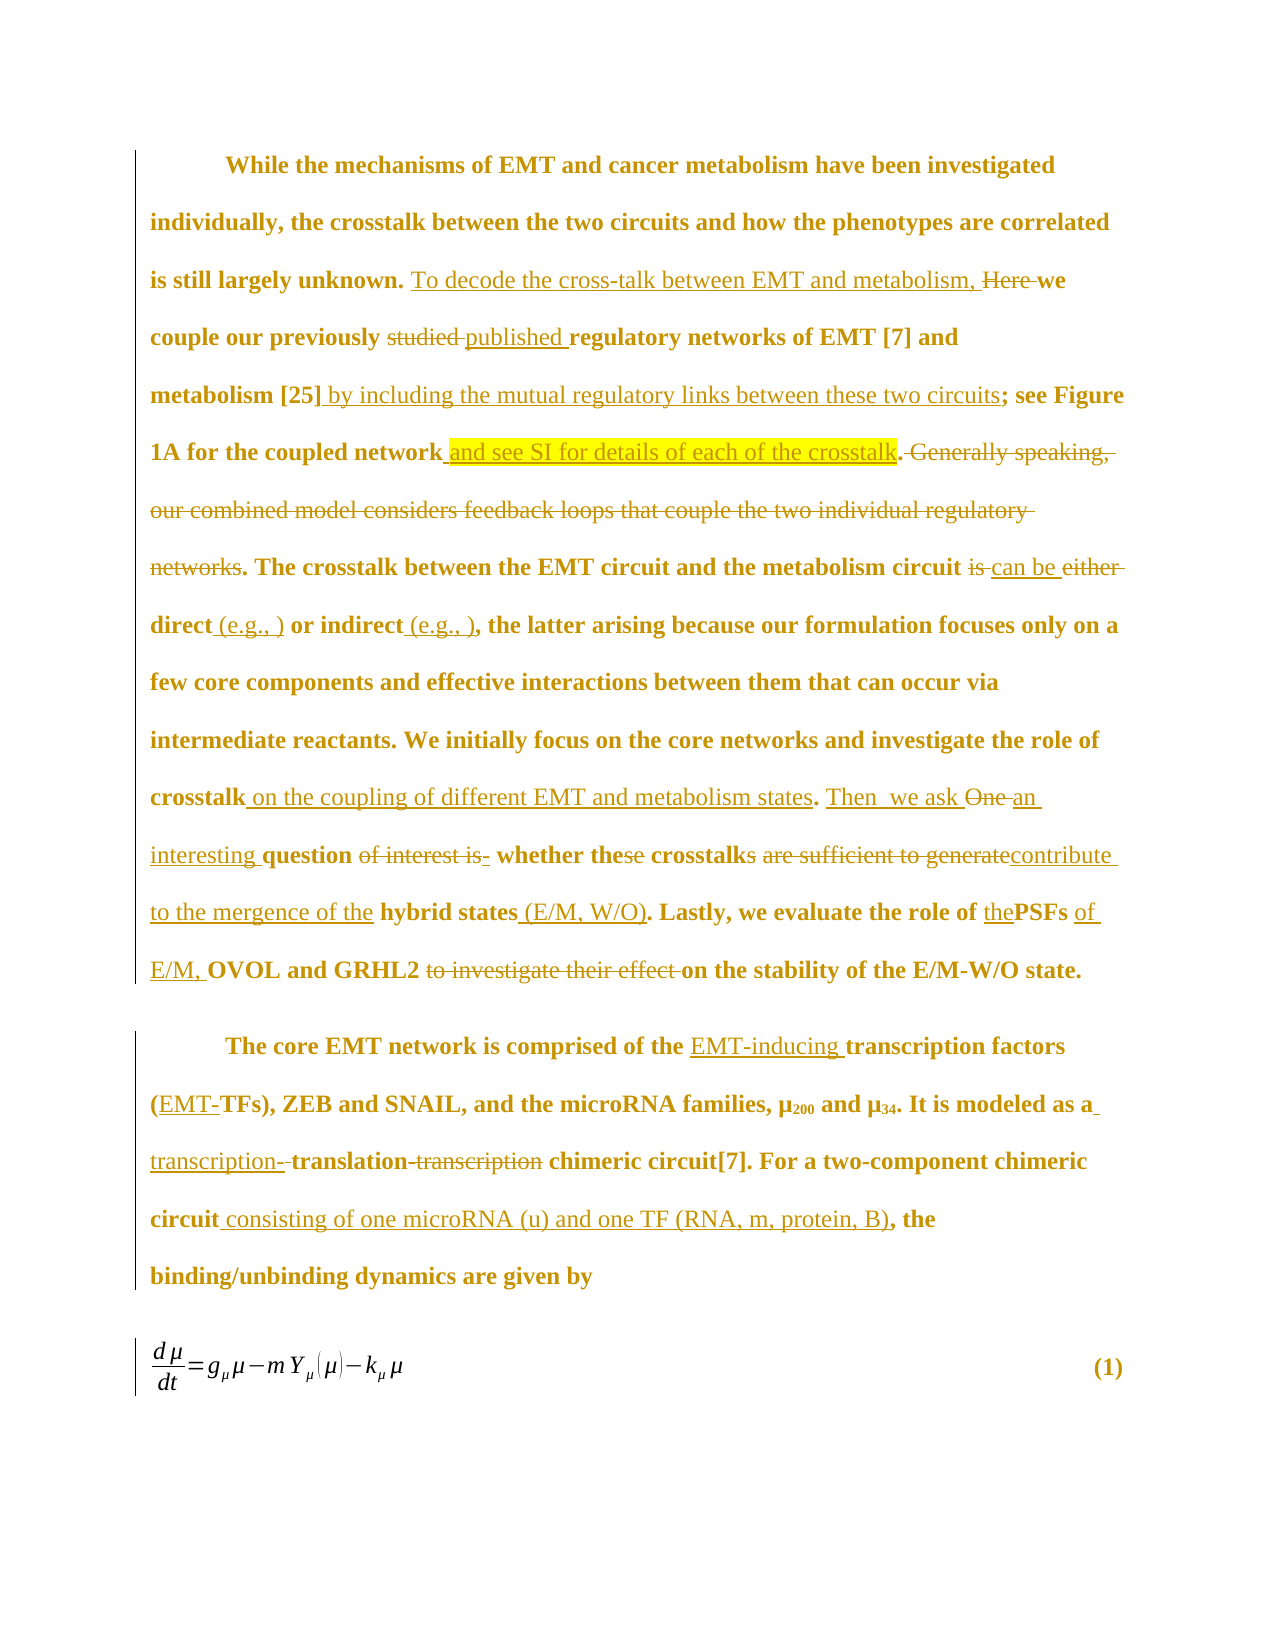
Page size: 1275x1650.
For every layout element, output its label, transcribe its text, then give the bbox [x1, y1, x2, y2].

text While the mechanisms of EMT and cancer metabolism have been investigated individually, the crosstalk between the two circuits and how the phenotypes are correlated is still largely unknown. we couple our previously regulatory networks of EMT and metabolism ; see Figure 1A for the coupled network.. The crosstalk between the EMT circuit and the metabolism circuit direct or indirect, the latter arising because our formulation focuses only on a few core components and effective interactions between them that can occur via intermediate reactants. We initially focus on the core networks and investigate the role of crosstalk. question whether the crosstalk hybrid states. Lastly, we evaluate the role of PSFs OVOL and GRHL2 on the stability of the E/M-W/O state. [150, 150, 1125, 984]
text The core EMT network is comprised of the transcription factors (TFs), ZEB and SNAIL, and the microRNA families, μ200 and μ34. It is modeled as atranslation chimeric circuit. For a two-component chimeric circuit, the binding/unbinding dynamics are given by [150, 1031, 1125, 1290]
text (1) [150, 1337, 1125, 1396]
